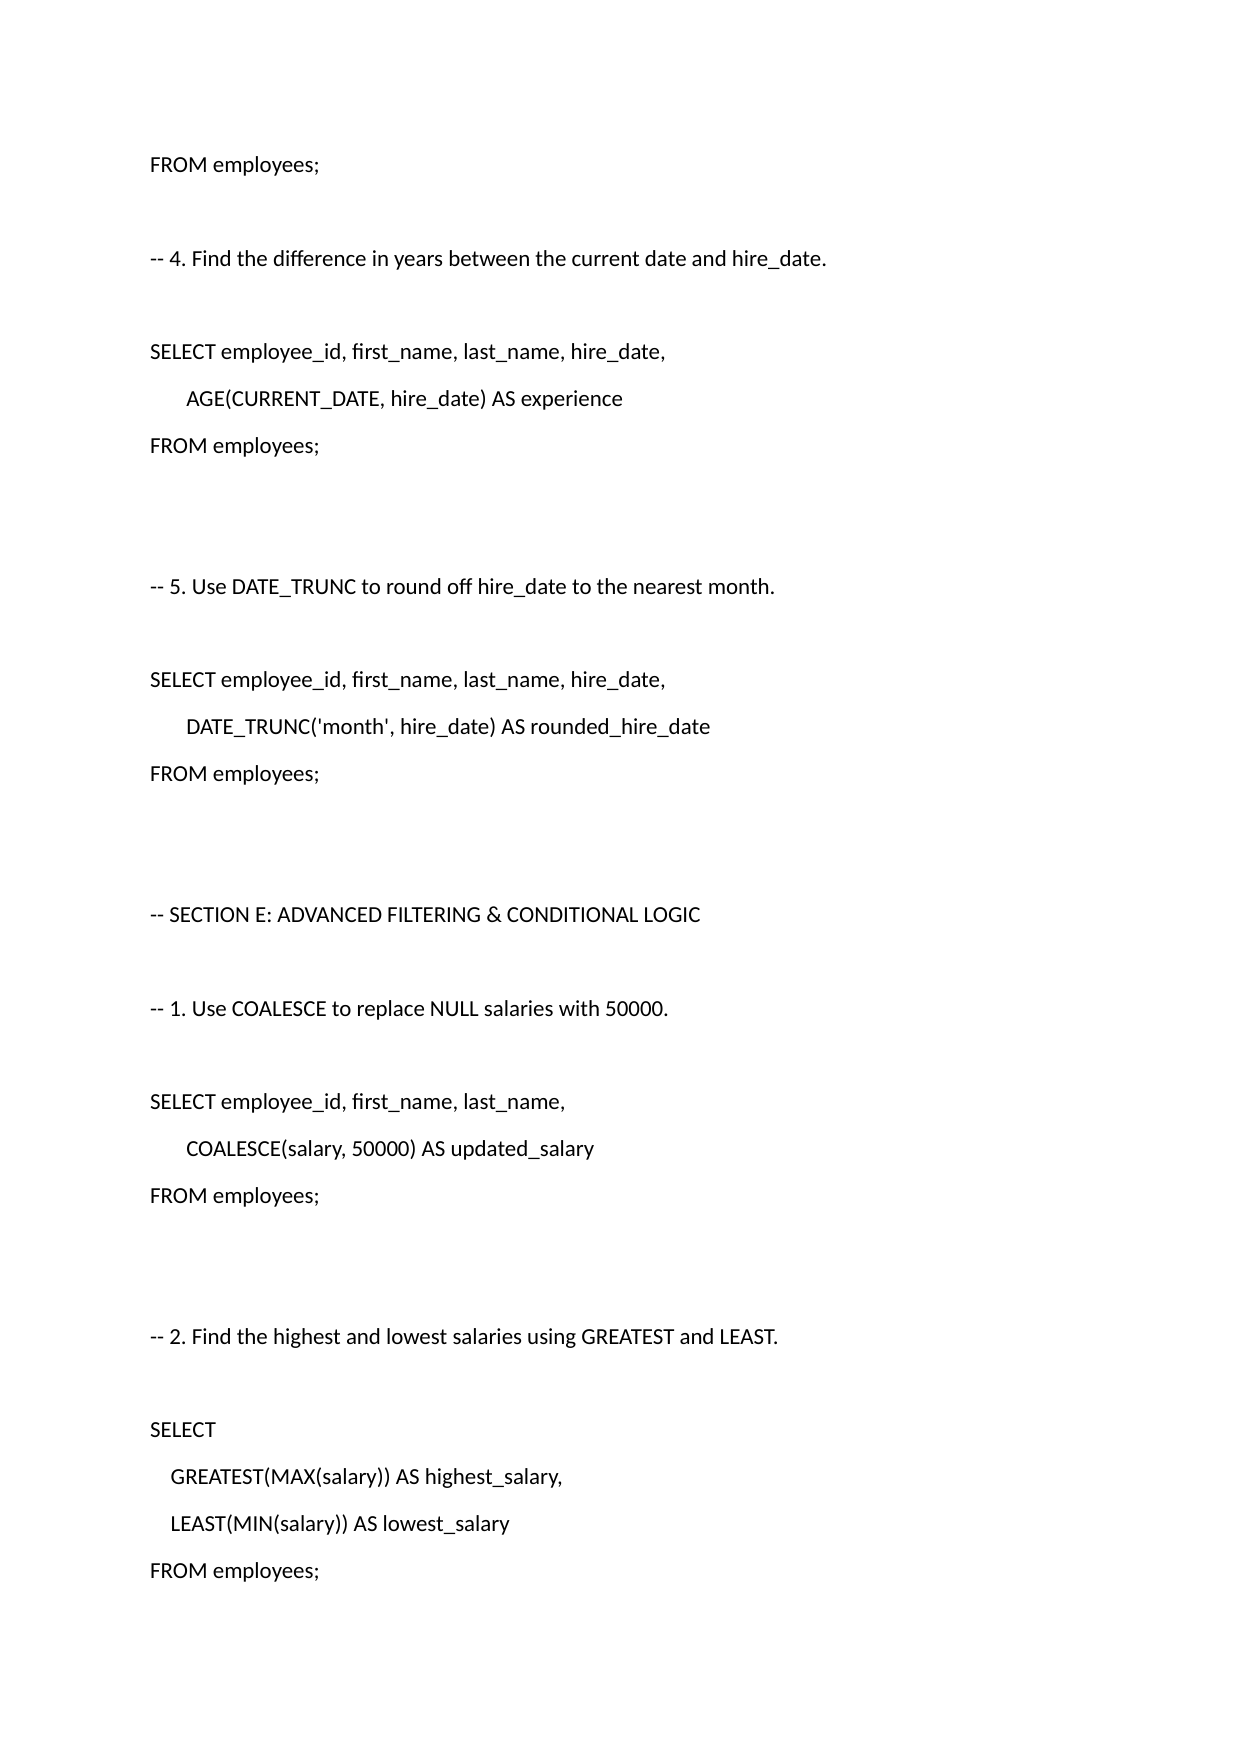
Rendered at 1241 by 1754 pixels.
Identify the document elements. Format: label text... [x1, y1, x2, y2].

text FROM employees; [150, 150, 1090, 178]
text FROM employees; [150, 759, 1090, 787]
text SELECT [150, 1416, 1090, 1444]
text DATE_TRUNC('month', hire_date) AS rounded_hire_date [150, 712, 1090, 741]
text -- 5. Use DATE_TRUNC to round off hire_date to the nearest month. [150, 572, 1090, 600]
text COALESCE(salary, 50000) AS updated_salary [150, 1134, 1090, 1162]
text FROM employees; [150, 1181, 1090, 1209]
text SELECT employee_id, first_name, last_name, hire_date, [150, 337, 1090, 366]
text -- SECTION E: ADVANCED FILTERING & CONDITIONAL LOGIC [150, 900, 1090, 928]
text -- 1. Use COALESCE to replace NULL salaries with 50000. [150, 994, 1090, 1022]
text -- 4. Find the difference in years between the current date and hire_date. [150, 244, 1090, 272]
text SELECT employee_id, first_name, last_name, [150, 1087, 1090, 1116]
text FROM employees; [150, 431, 1090, 459]
text -- 2. Find the highest and lowest salaries using GREATEST and LEAST. [150, 1322, 1090, 1350]
text AGE(CURRENT_DATE, hire_date) AS experience [150, 384, 1090, 412]
text SELECT employee_id, first_name, last_name, hire_date, [150, 666, 1090, 694]
text LEAST(MIN(salary)) AS lowest_salary [150, 1509, 1090, 1537]
text GREATEST(MAX(salary)) AS highest_salary, [150, 1462, 1090, 1491]
text FROM employees; [150, 1556, 1090, 1584]
